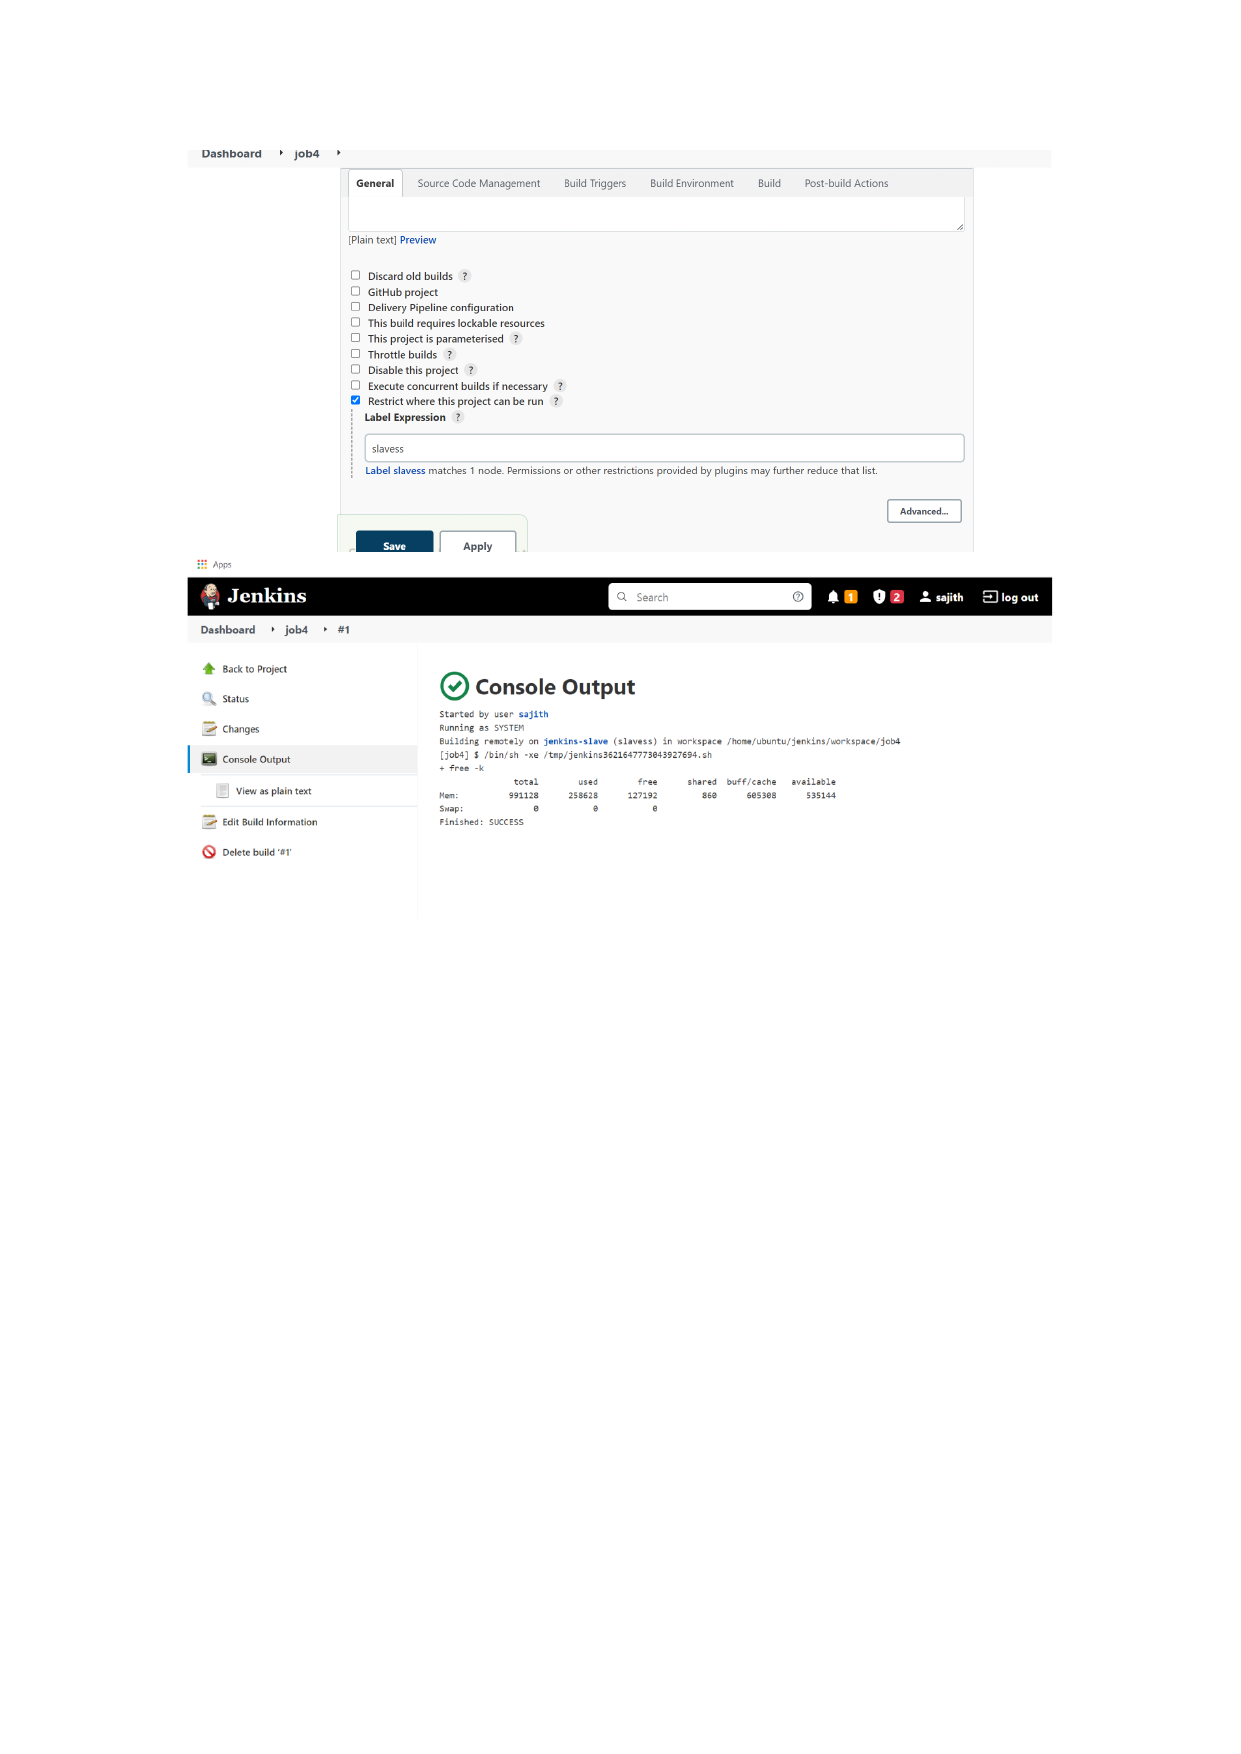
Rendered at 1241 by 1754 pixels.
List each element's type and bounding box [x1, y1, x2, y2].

picture [187, 150, 1053, 919]
